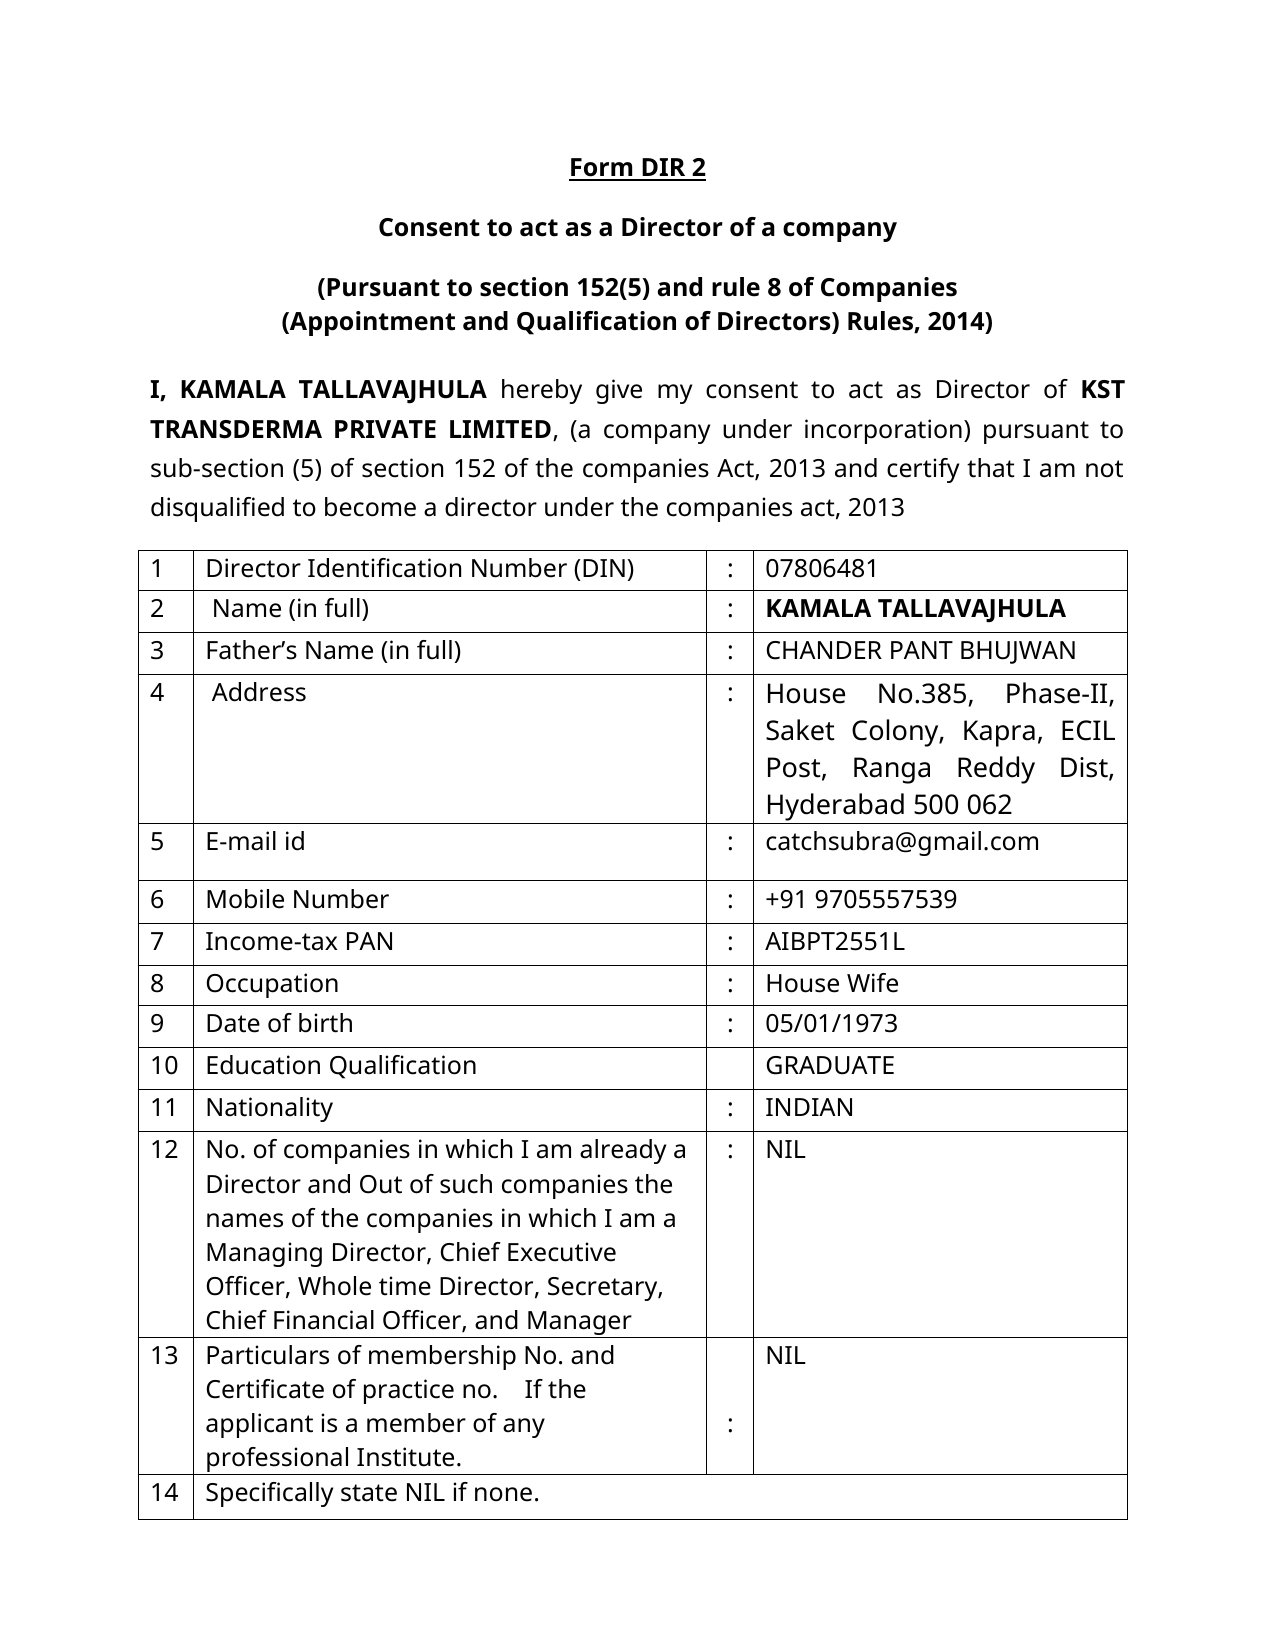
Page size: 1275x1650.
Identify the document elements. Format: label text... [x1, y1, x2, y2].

table_cell No. of companies in which I am already a Director and Out of such companies the names of the companies in which I am a Managing Director, Chief Executive Officer, Whole time Director, Secretary, Chief Financial Officer, and Manager [194, 1132, 706, 1337]
table_cell KAMALA TALLAVAJHULA [754, 591, 1127, 632]
table_cell Occupation [194, 966, 706, 1004]
table_cell : [707, 591, 753, 632]
table_header 07806481 [754, 551, 1127, 589]
table_cell Nationality [194, 1090, 706, 1131]
table_cell Particulars of membership No. and Certificate of practice no. If the applicant is a member of any professional Institute. [194, 1338, 706, 1474]
table_cell Father’s Name (in full) [194, 633, 706, 674]
table_cell E-mail id [194, 824, 706, 880]
text Form DIR 2 [150, 150, 1125, 184]
table_cell 7 [139, 924, 193, 965]
table_cell : [707, 824, 753, 880]
table_cell Date of birth [194, 1006, 706, 1047]
table_cell 10 [139, 1048, 193, 1089]
table_cell NIL [754, 1132, 1127, 1337]
table_cell : [707, 1132, 753, 1337]
table_cell Specifically state NIL if none. [194, 1475, 1127, 1518]
table_cell 2 [139, 591, 193, 632]
table_cell : [707, 633, 753, 674]
text Consent to act as a Director of a company [150, 210, 1125, 244]
table_cell NIL [754, 1338, 1127, 1474]
table_cell 05/01/1973 [754, 1006, 1127, 1047]
text (Pursuant to section 152(5) and rule 8 of Companies [150, 270, 1125, 304]
table_cell : [707, 966, 753, 1004]
table_cell Income-tax PAN [194, 924, 706, 965]
table_cell 14 [139, 1475, 193, 1518]
text (Appointment and Qualification of Directors) Rules, 2014) [150, 304, 1125, 338]
table_cell catchsubra@gmail.com [754, 824, 1127, 880]
text I, KAMALA TALLAVAJHULA hereby give my consent to act as Director of KST TRANSDERMA PRIVATE LIMITED, (a company under incorporation) pursuant to sub-section (5) of section 152 of the companies Act, 2013 and certify that I am not disqualified to become a director under the companies act, 2013 [150, 372, 1125, 524]
table_cell 8 [139, 966, 193, 1004]
table_cell : [707, 881, 753, 923]
table_header Director Identification Number (DIN) [194, 551, 706, 589]
table_cell CHANDER PANT BHUJWAN [754, 633, 1127, 674]
table_cell House Wife [754, 966, 1127, 1004]
table_cell Education Qualification [194, 1048, 706, 1089]
table_header : [707, 551, 753, 589]
table_cell : [707, 1338, 753, 1474]
table_cell INDIAN [754, 1090, 1127, 1131]
table_cell : [707, 1090, 753, 1131]
table_cell : [707, 924, 753, 965]
table_cell House No.385, Phase-II, Saket Colony, Kapra, ECIL Post, Ranga Reddy Dist, Hyderabad 500 062 [754, 675, 1127, 822]
table_cell GRADUATE [754, 1048, 1127, 1089]
table_cell : [707, 1006, 753, 1047]
table_header 1 [139, 551, 193, 589]
table_cell Address [194, 675, 706, 822]
table_cell : [707, 675, 753, 822]
table_cell 4 [139, 675, 193, 822]
table_cell Name (in full) [194, 591, 706, 632]
table_cell 12 [139, 1132, 193, 1337]
table_cell AIBPT2551L [754, 924, 1127, 965]
table_cell [707, 1048, 753, 1089]
table_cell 3 [139, 633, 193, 674]
table_cell 9 [139, 1006, 193, 1047]
table_cell Mobile Number [194, 881, 706, 923]
table_cell 6 [139, 881, 193, 923]
table_cell 5 [139, 824, 193, 880]
table_cell +91 9705557539 [754, 881, 1127, 923]
table_cell 13 [139, 1338, 193, 1474]
table_cell 11 [139, 1090, 193, 1131]
